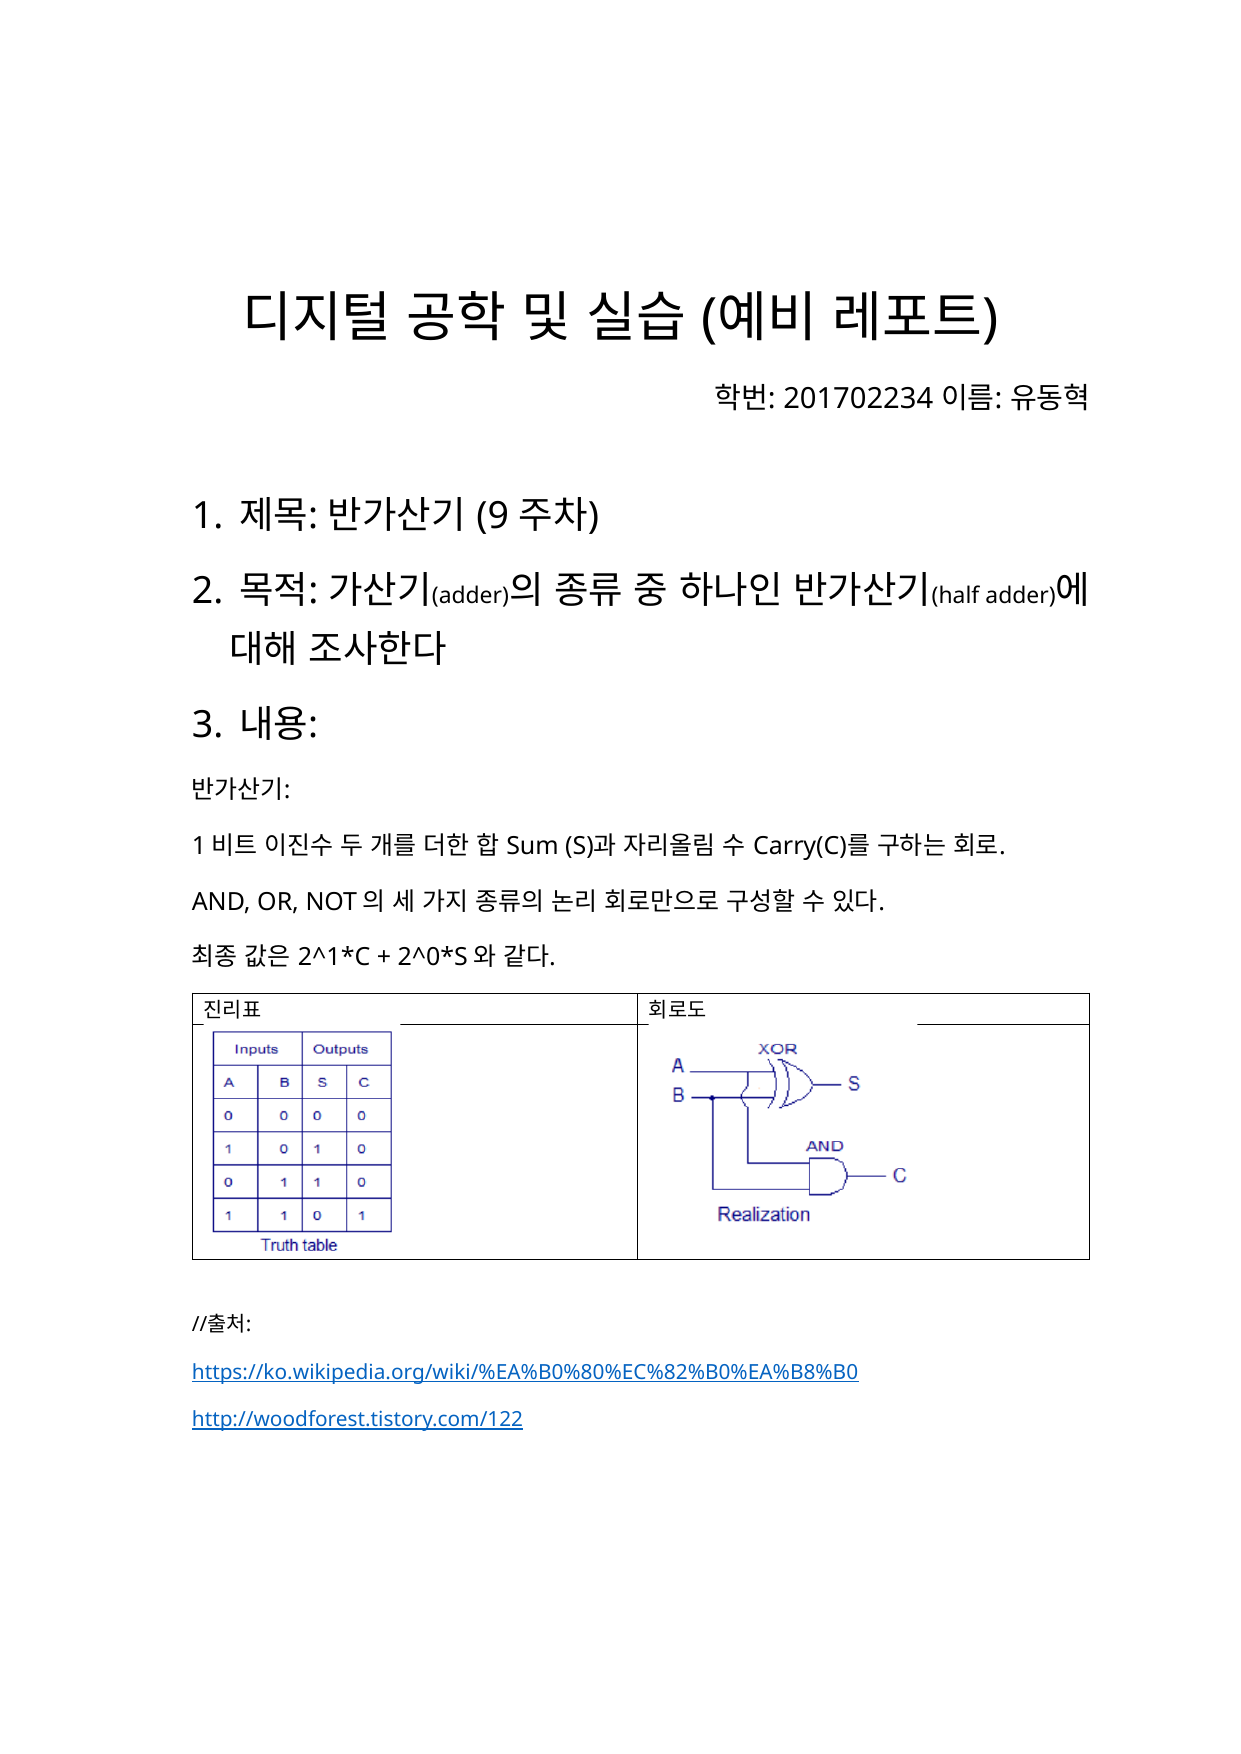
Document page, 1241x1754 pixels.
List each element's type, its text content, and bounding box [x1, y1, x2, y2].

table_cell [401, 1025, 637, 1259]
picture [648, 1024, 918, 1231]
table_cell [193, 1025, 203, 1259]
text https://ko.wikipedia.org/wiki/%EA%B0%80%EC%82%B0%EA%B8%B0 [192, 1357, 1090, 1385]
list 제목: 반가산기 (9 주차) [192, 485, 1090, 539]
picture [203, 1024, 401, 1259]
text 반가산기: [192, 769, 1090, 806]
table_header 회로도 [638, 994, 1089, 1024]
text 1비트 이진수 두 개를 더한 합 Sum (S)과 자리올림 수 Carry(C)를 구하는 회로. [192, 825, 1090, 861]
text //출처: [192, 1307, 1090, 1338]
text AND, OR, NOT의 세 가지 종류의 논리 회로만으로 구성할 수 있다. [192, 881, 1090, 917]
table_cell [638, 1025, 1089, 1259]
list 목적: 가산기(adder)의 종류 중 하나인 반가산기(half adder)에 대해 조사한다 [192, 560, 1090, 673]
text 최종 값은 2^1*C + 2^0*S와 같다. [192, 937, 1090, 973]
text 학번: 201702234 이름: 유동혁 [150, 375, 1090, 417]
text http://woodforest.tistory.com/122 [192, 1404, 1090, 1432]
list 내용: [192, 694, 1090, 748]
text 디지털 공학 및 실습 (예비 레포트) [150, 273, 1090, 352]
table_header 진리표 [193, 994, 637, 1024]
